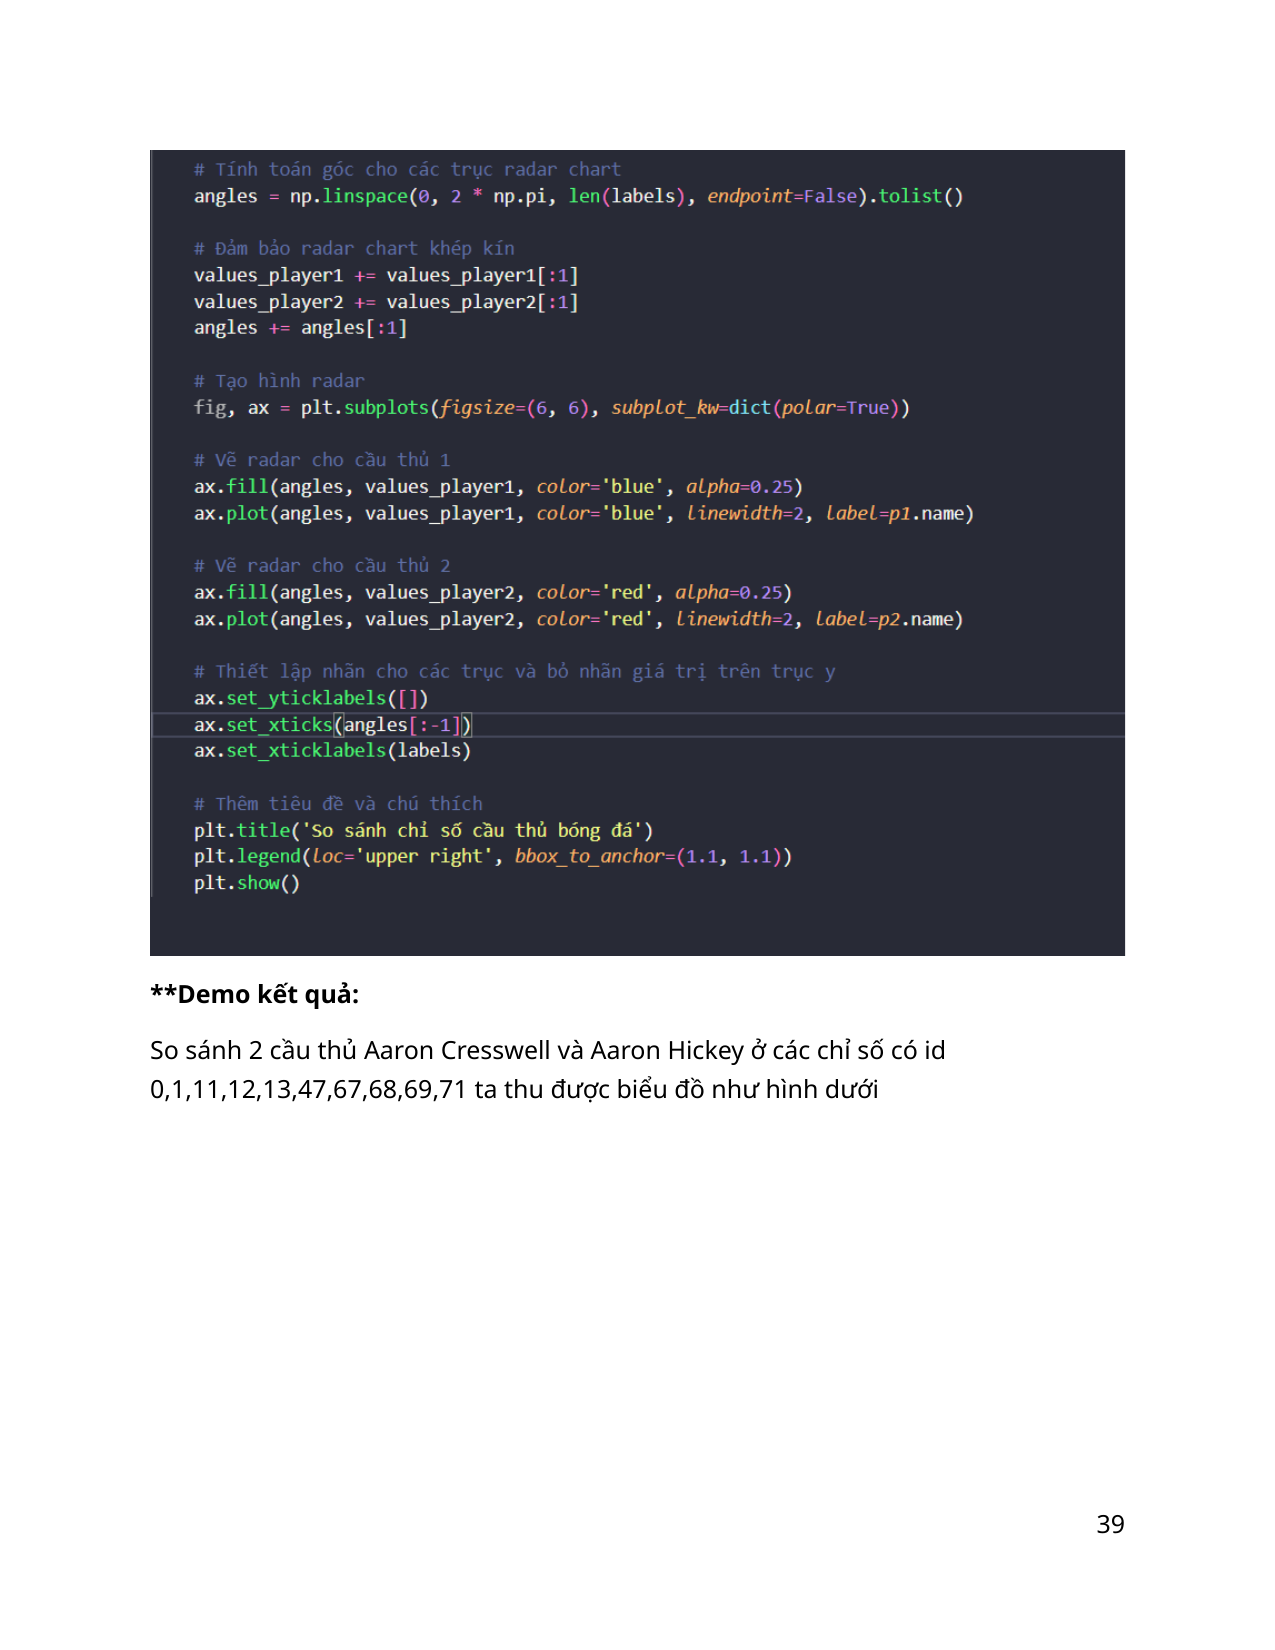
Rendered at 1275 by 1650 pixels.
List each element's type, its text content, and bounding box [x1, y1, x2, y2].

picture [150, 150, 1125, 956]
text So sánh 2 cầu thủ Aaron Cresswell và Aaron Hickey ở các chỉ số có id 0,1,11,12,13,47,67,68,69,71 ta thu được biểu đồ như hình dưới [150, 1033, 1125, 1106]
text **Demo kết quả: [150, 977, 1125, 1011]
